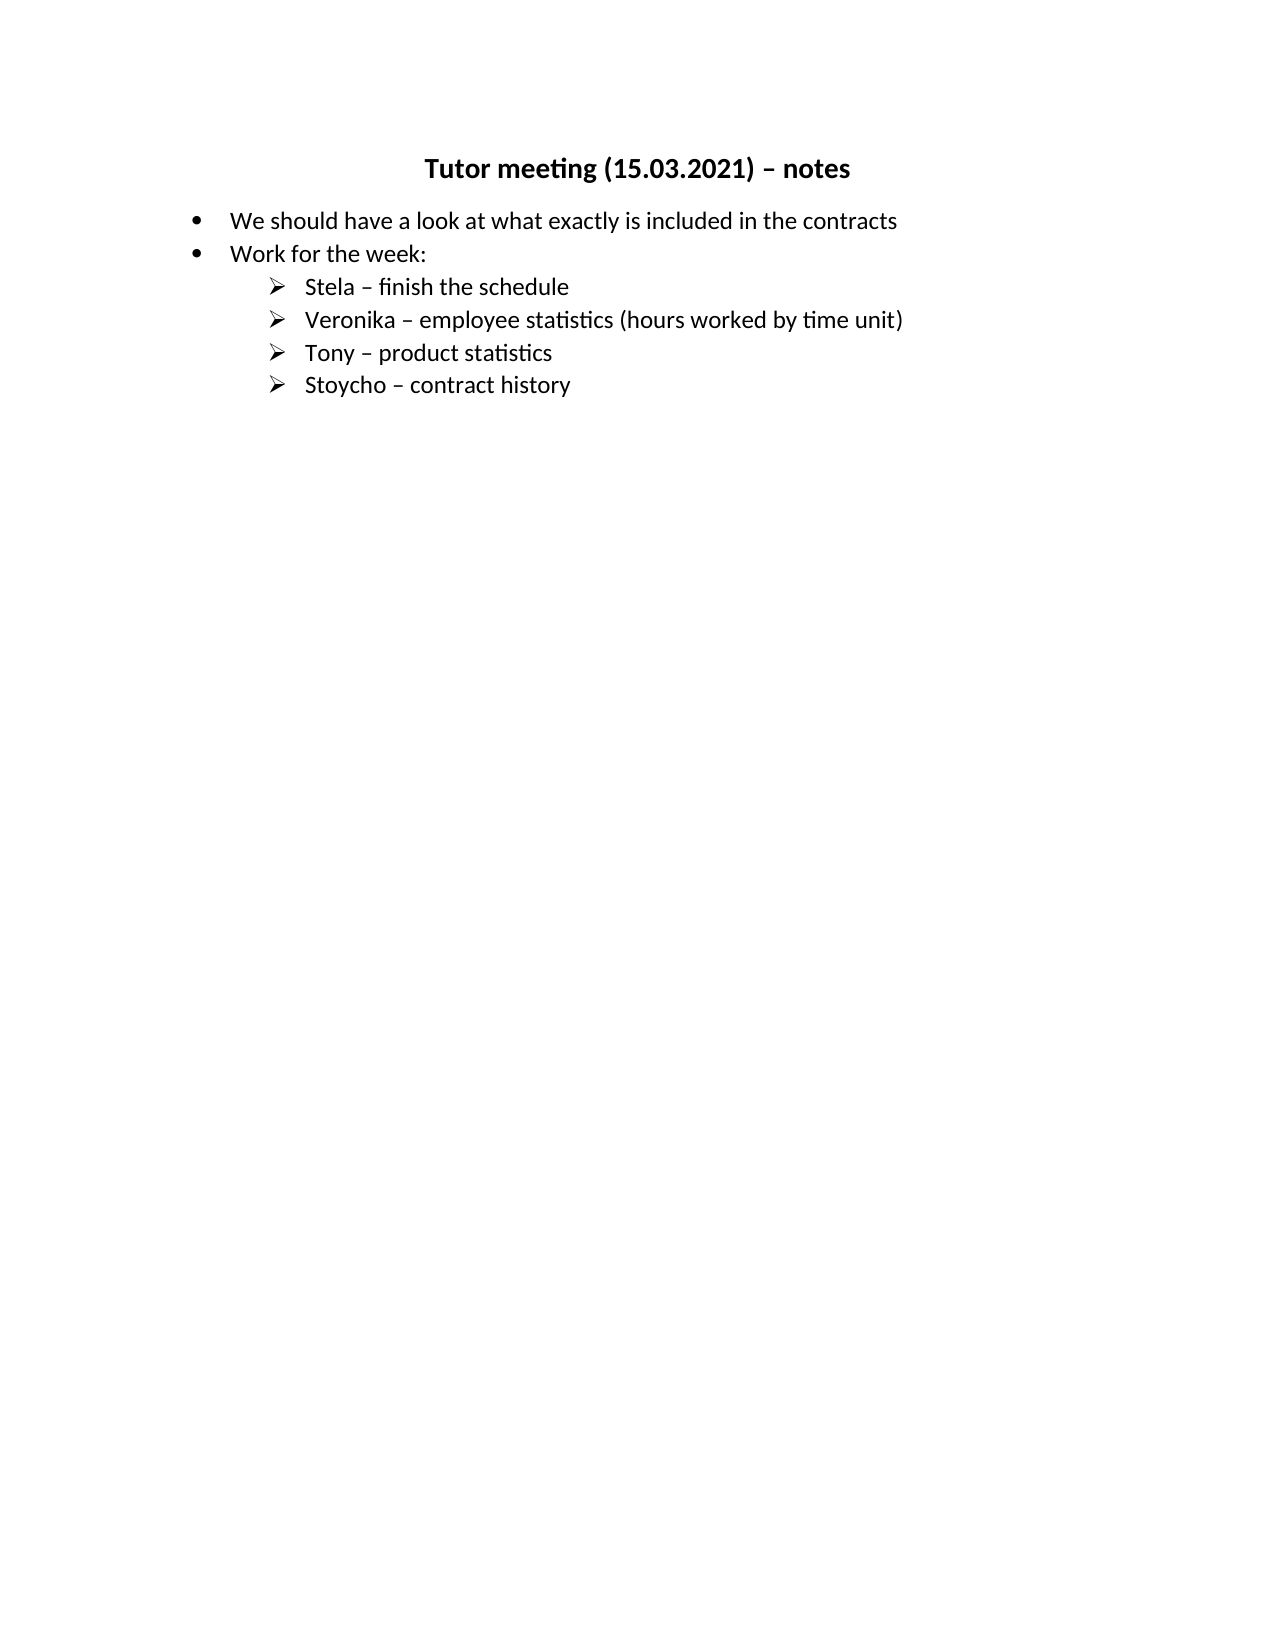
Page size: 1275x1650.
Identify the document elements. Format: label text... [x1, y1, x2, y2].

list Stoycho – contract history [267, 370, 1125, 400]
list Veronika – employee statistics (hours worked by time unit) [267, 304, 1125, 334]
list We should have a look at what exactly is included in the contracts [192, 205, 1125, 236]
list Work for the week: [192, 238, 1125, 268]
text Tutor meeting (15.03.2021) – notes [150, 150, 1125, 186]
list Stela – finish the schedule [267, 271, 1125, 301]
list Tony – product statistics [267, 337, 1125, 367]
